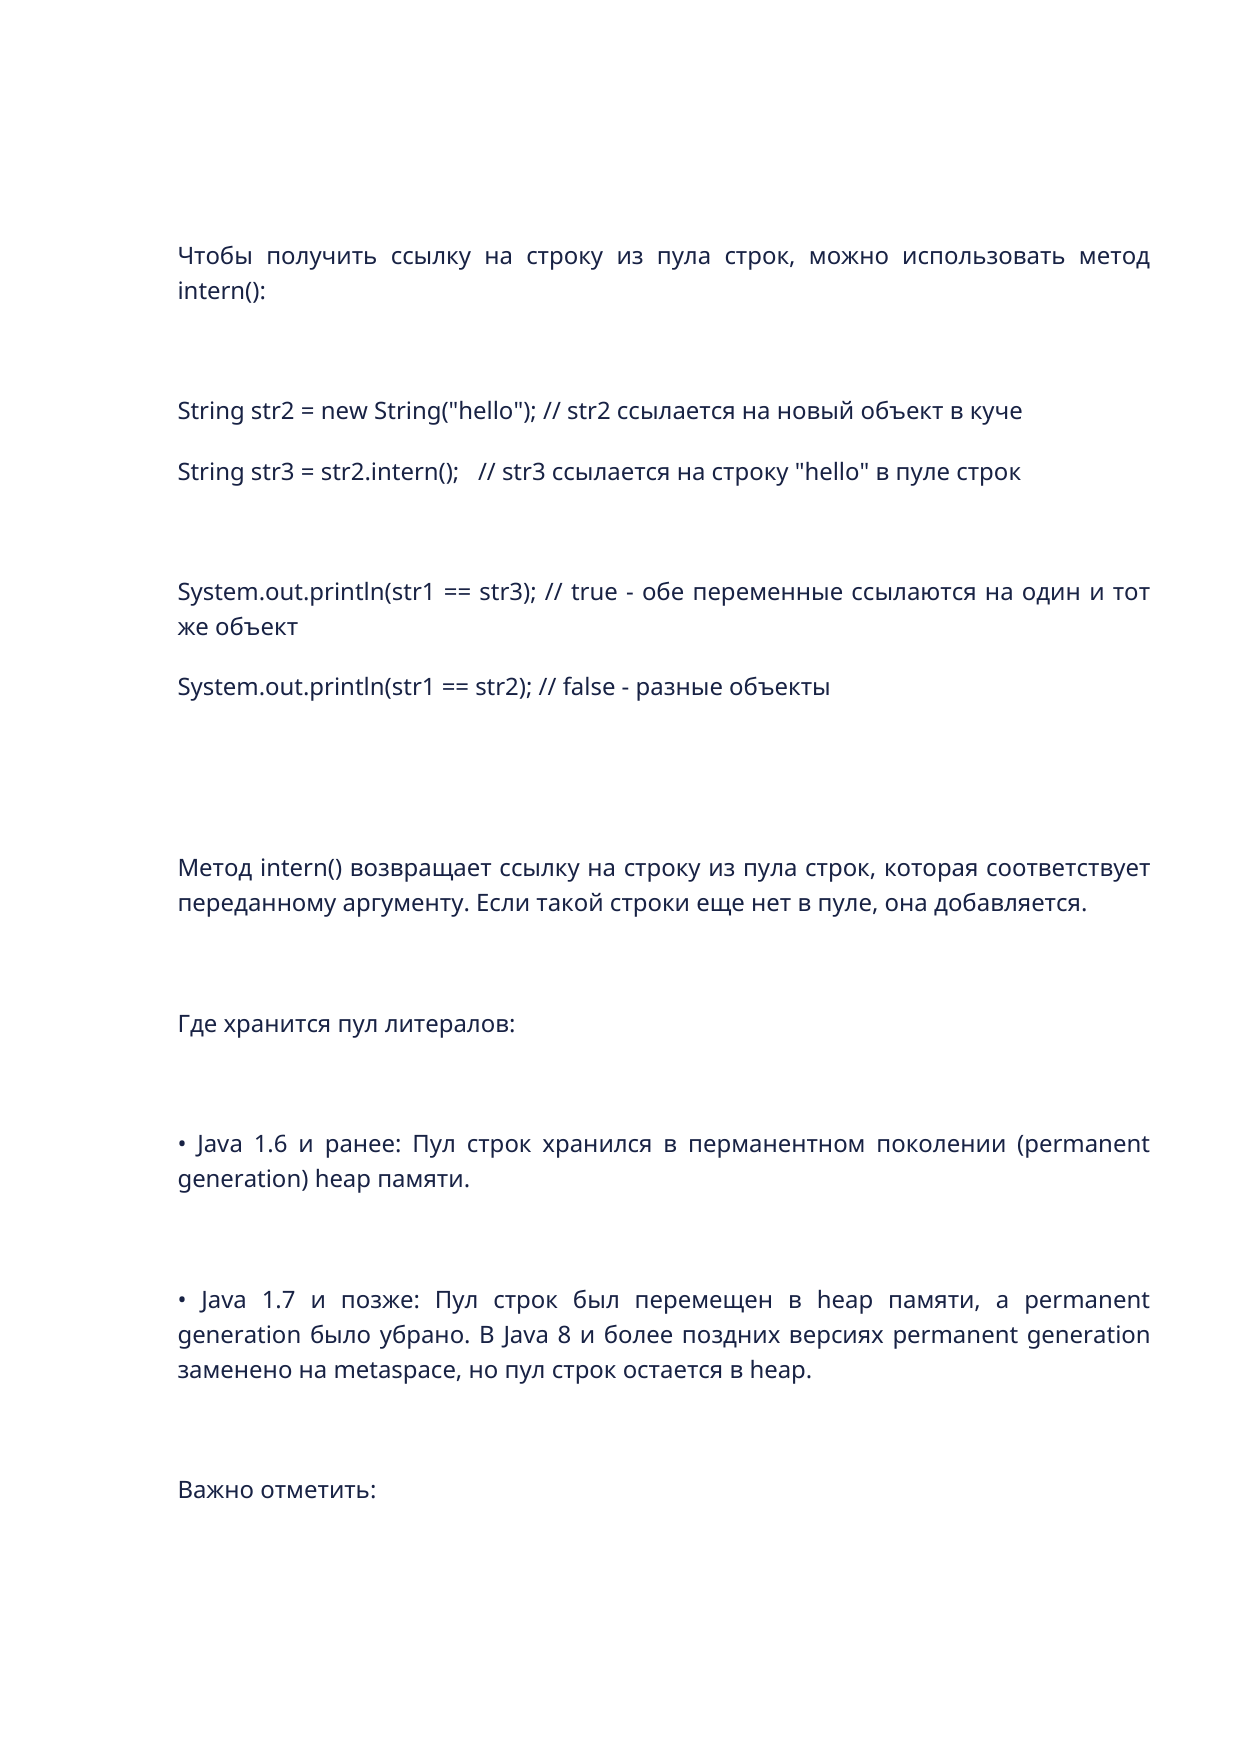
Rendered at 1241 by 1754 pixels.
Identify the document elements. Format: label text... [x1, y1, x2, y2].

text Метод intern() возвращает ссылку на строку из пула строк, которая соответствует переданному аргументу. Если такой строки еще нет в пуле, она добавляется. [177, 851, 1152, 919]
text Важно отметить: [177, 1473, 1152, 1506]
text String str2 = new String("hello"); // str2 ссылается на новый объект в куче [177, 394, 1152, 427]
text • Java 1.6 и ранее: Пул строк хранился в перманентном поколении (permanent generation) heap памяти. [177, 1127, 1152, 1195]
text Где хранится пул литералов: [177, 1006, 1152, 1039]
text System.out.println(str1 == str2); // false - разные объекты [177, 670, 1152, 703]
text Чтобы получить ссылку на строку из пула строк, можно использовать метод intern(): [177, 238, 1152, 306]
text • Java 1.7 и позже: Пул строк был перемещен в heap памяти, а permanent generation было убрано. В Java 8 и более поздних версиях permanent generation заменено на metaspace, но пул строк остается в heap. [177, 1282, 1152, 1386]
text System.out.println(str1 == str3); // true - обе переменные ссылаются на один и тот же объект [177, 575, 1152, 643]
text String str3 = str2.intern(); // str3 ссылается на строку "hello" в пуле строк [177, 454, 1152, 487]
